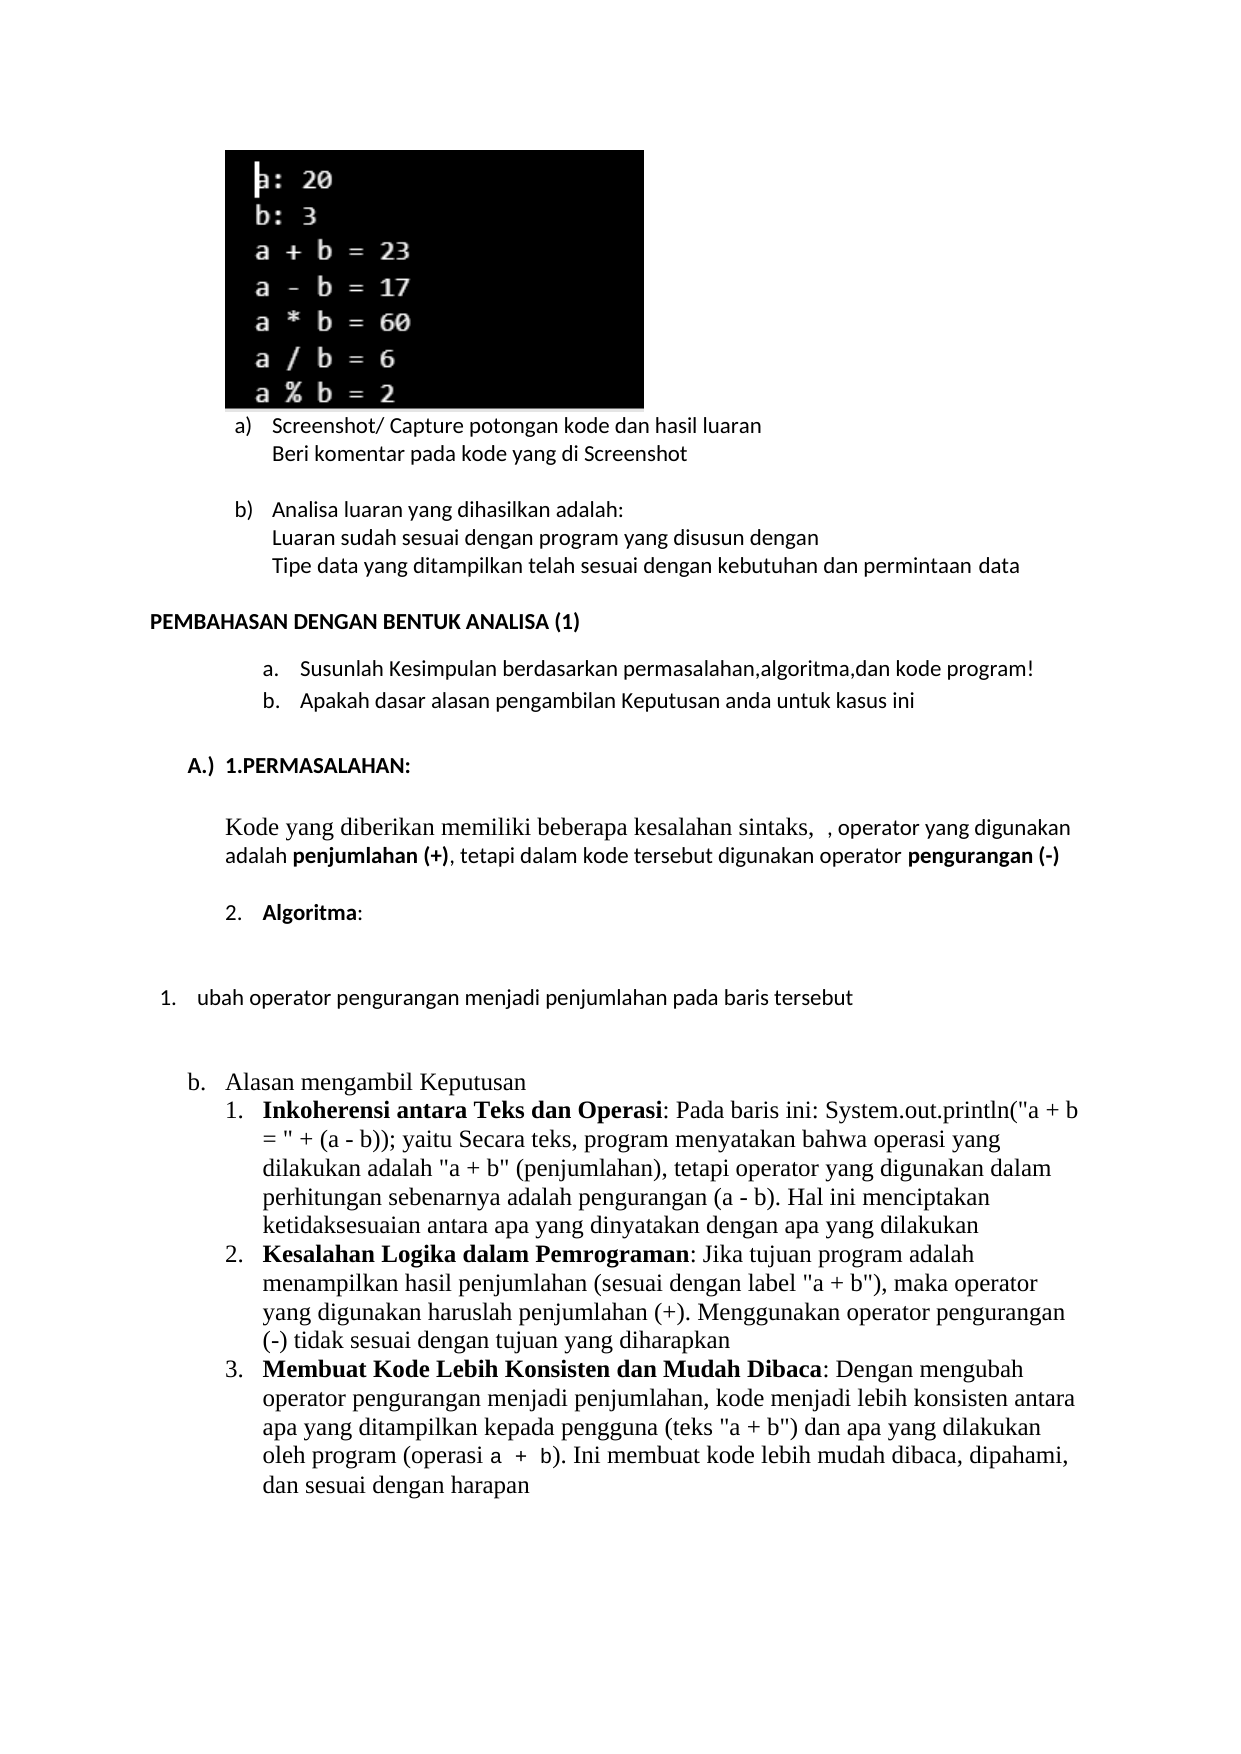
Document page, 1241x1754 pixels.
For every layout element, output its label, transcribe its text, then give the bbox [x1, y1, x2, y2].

list Algoritma: [225, 898, 1090, 927]
list Membuat Kode Lebih Konsisten dan Mudah Dibaca: Dengan mengubah operator pengurangan menjadi penjumlahan, kode menjadi lebih konsisten antara apa yang ditampilkan kepada pengguna (teks "a + b") dan apa yang dilakukan oleh program (operasi a + b). Ini membuat kode lebih mudah dibaca, dipahami, dan sesuai dengan harapan [225, 1354, 1090, 1499]
text PEMBAHASAN DENGAN BENTUK ANALISA (1) [150, 607, 1090, 636]
list Apakah dasar alasan pengambilan Keputusan anda untuk kasus ini [262, 687, 1090, 714]
list Analisa luaran yang dihasilkan adalah: Luaran sudah sesuai dengan program yang disusun dengan Tipe data yang ditampilkan telah sesuai dengan kebutuhan dan permintaan data [234, 495, 1090, 579]
picture [225, 150, 644, 412]
list Screenshot/ Capture potongan kode dan hasil luaran [234, 411, 1090, 439]
list Alasan mengambil Keputusan [187, 1067, 1090, 1095]
list Beri komentar pada kode yang di Screenshot [272, 439, 1090, 467]
list ubah operator pengurangan menjadi penjumlahan pada baris tersebut [159, 983, 1090, 1011]
list 1.PERMASALAHAN: [187, 751, 1090, 779]
text Kode yang diberikan memiliki beberapa kesalahan sintaks, , operator yang digunakan adalah penjumlahan (+), tetapi dalam kode tersebut digunakan operator pengurangan (-) [225, 812, 1090, 869]
list Kesalahan Logika dalam Pemrograman: Jika tujuan program adalah menampilkan hasil penjumlahan (sesuai dengan label "a + b"), maka operator yang digunakan haruslah penjumlahan (+). Menggunakan operator pengurangan (-) tidak sesuai dengan tujuan yang diharapkan [225, 1239, 1090, 1354]
list Susunlah Kesimpulan berdasarkan permasalahan,algoritma,dan kode program! [262, 654, 1090, 682]
list Inkoherensi antara Teks dan Operasi: Pada baris ini: System.out.println("a + b = " + (a - b)); yaitu Secara teks, program menyatakan bahwa operasi yang dilakukan adalah "a + b" (penjumlahan), tetapi operator yang digunakan dalam perhitungan sebenarnya adalah pengurangan (a - b). Hal ini menciptakan ketidaksesuaian antara apa yang dinyatakan dengan apa yang dilakukan [225, 1095, 1090, 1239]
